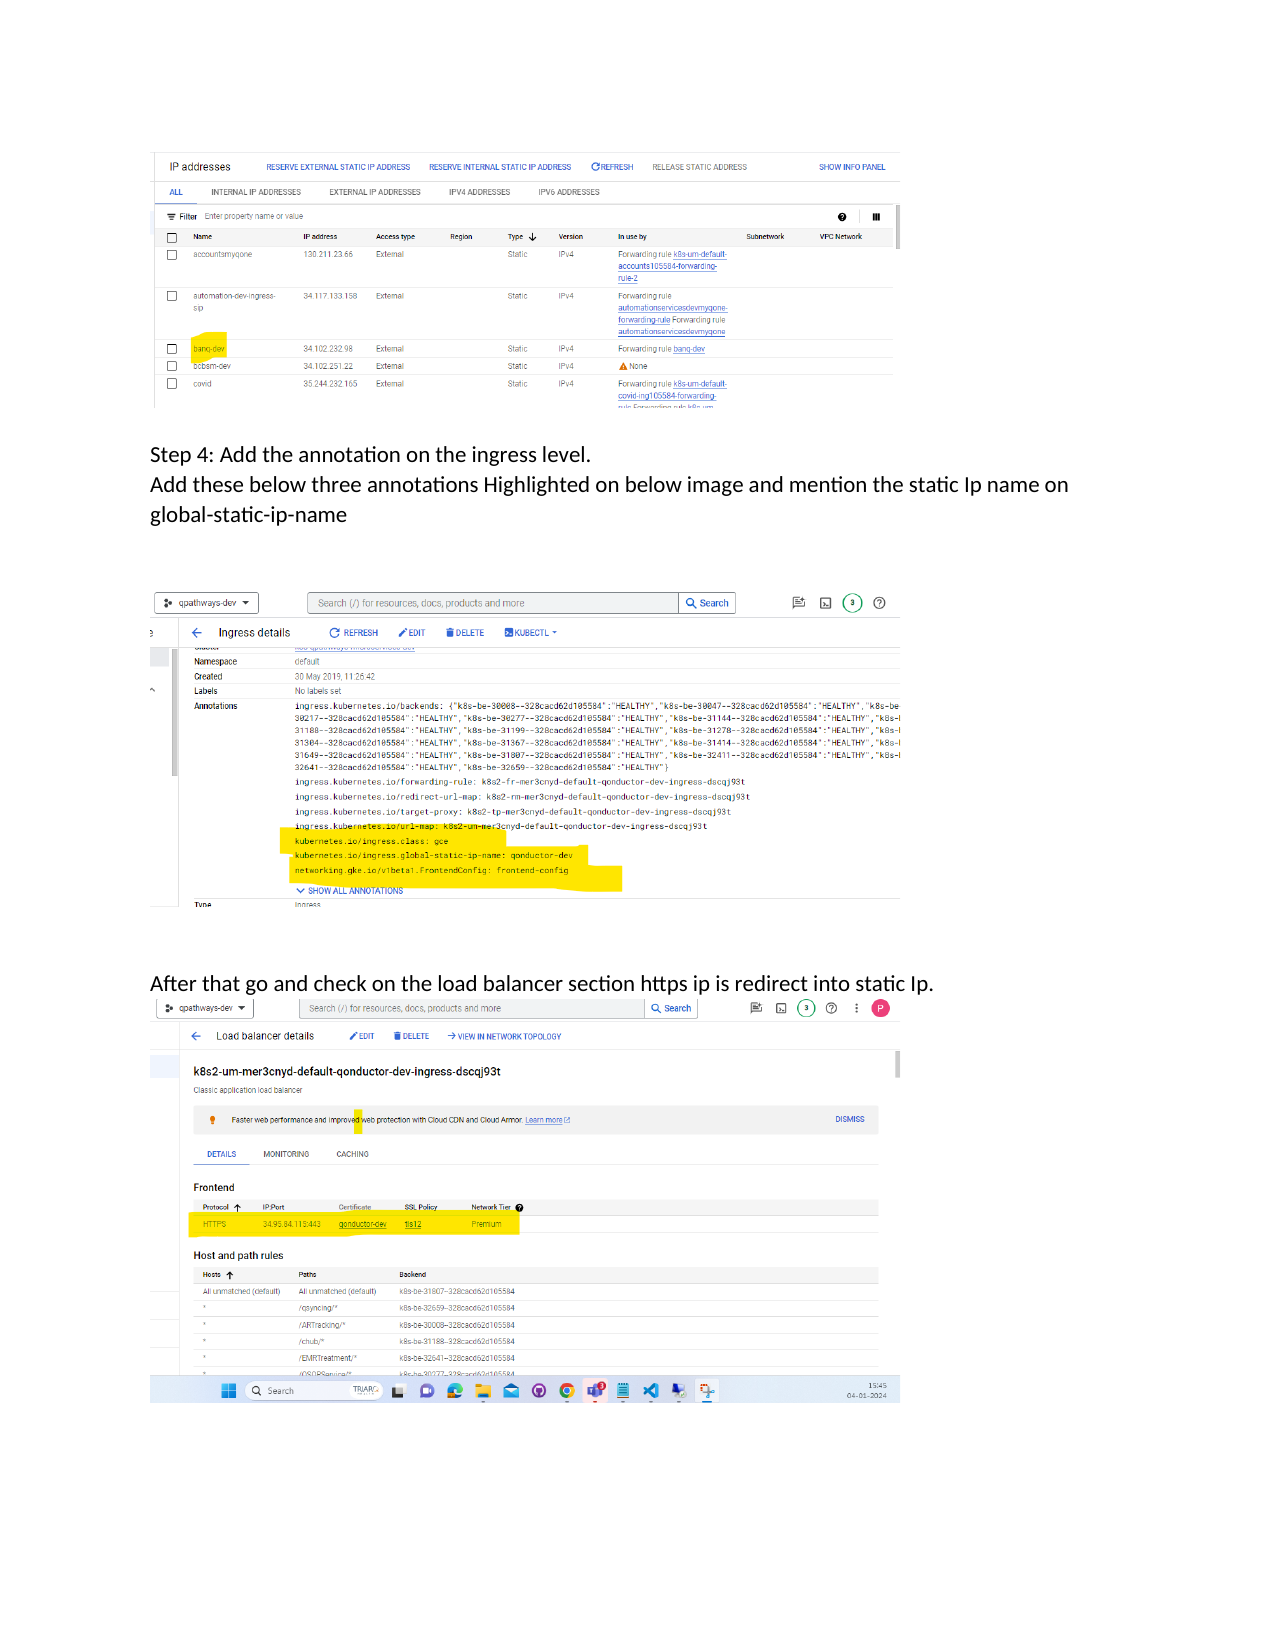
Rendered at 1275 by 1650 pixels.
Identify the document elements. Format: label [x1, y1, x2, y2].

picture [150, 591, 901, 907]
picture [150, 150, 901, 408]
text [150, 150, 1125, 1463]
picture [150, 999, 901, 1403]
